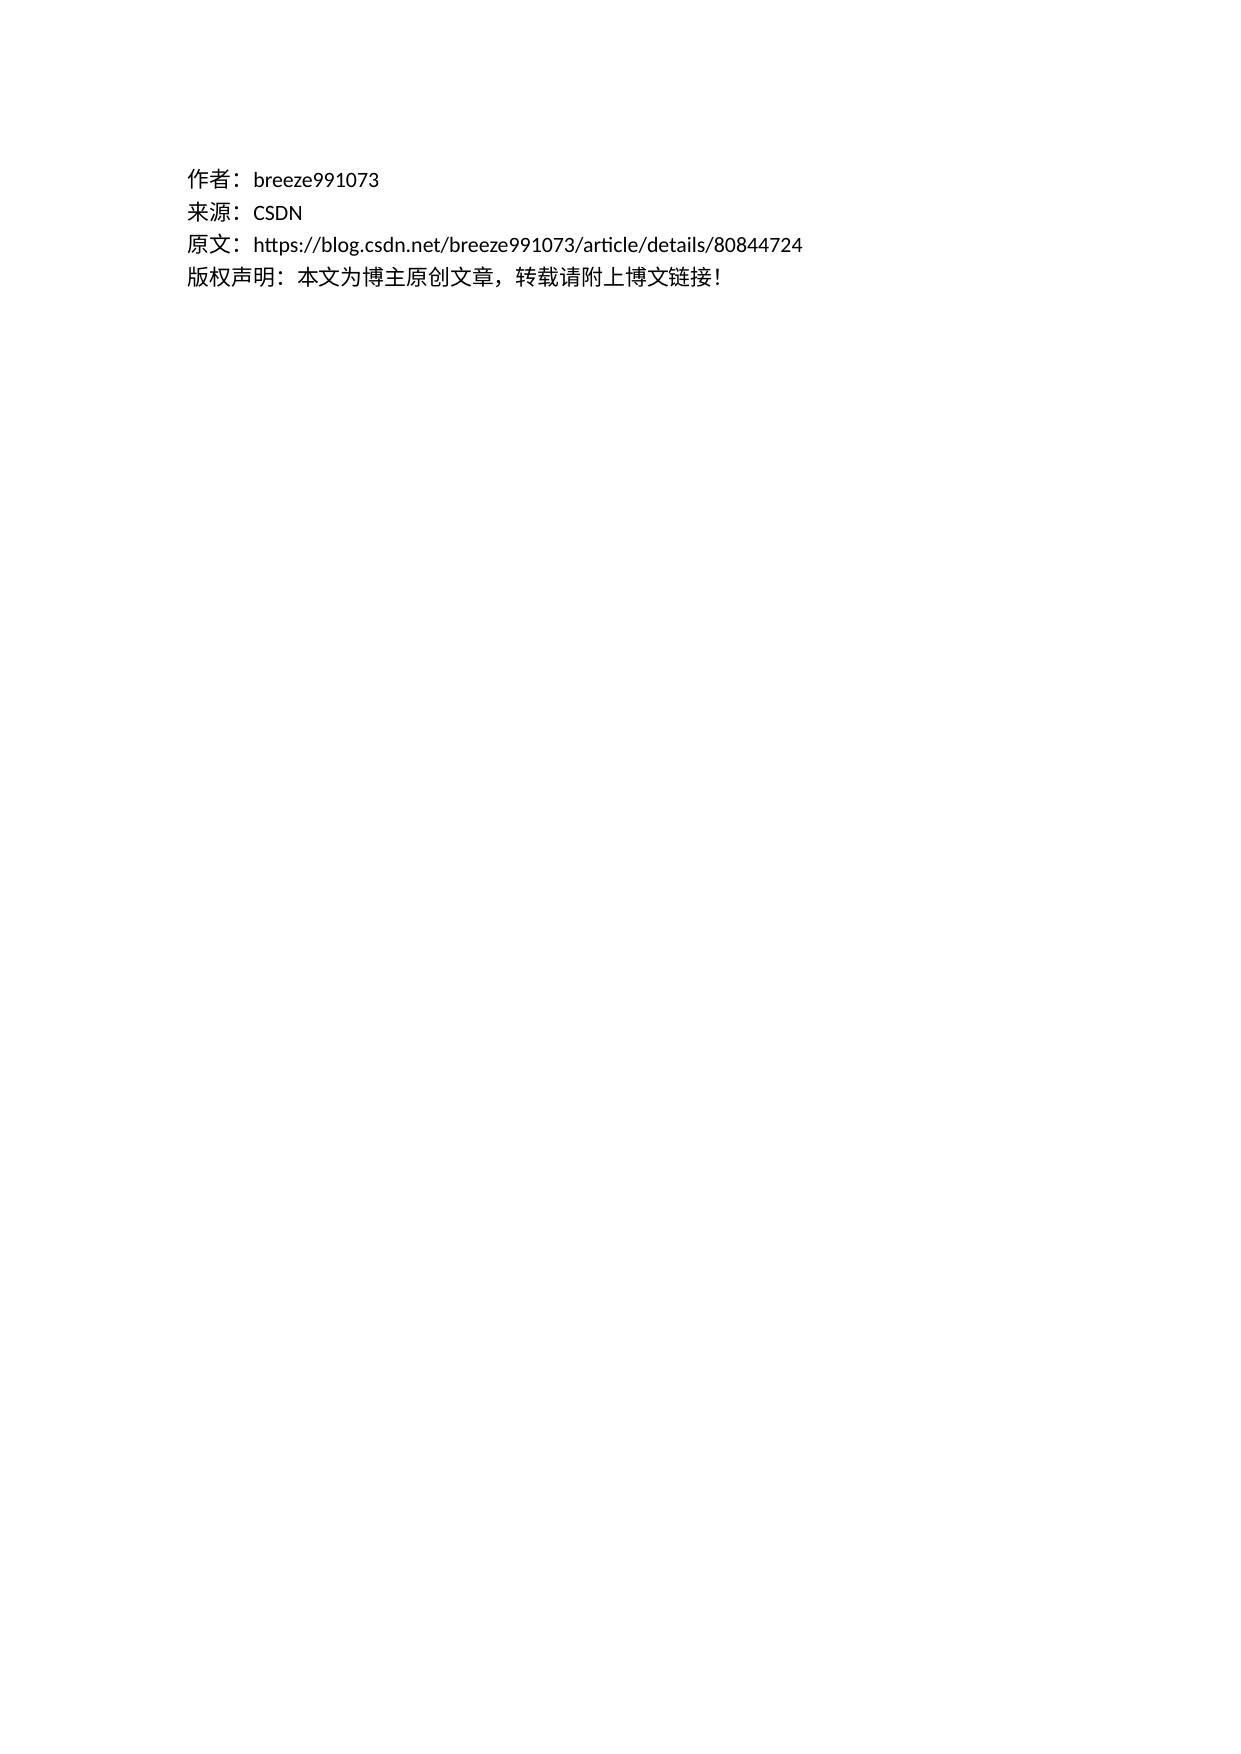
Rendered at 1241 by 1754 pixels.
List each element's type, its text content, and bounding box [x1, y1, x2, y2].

text 作者：breeze991073 [187, 162, 1053, 194]
text 来源：CSDN [187, 194, 1053, 227]
text 原文：https://blog.csdn.net/breeze991073/article/details/80844724 [187, 227, 1053, 259]
text 版权声明：本文为博主原创文章，转载请附上博文链接！ [187, 259, 1053, 292]
